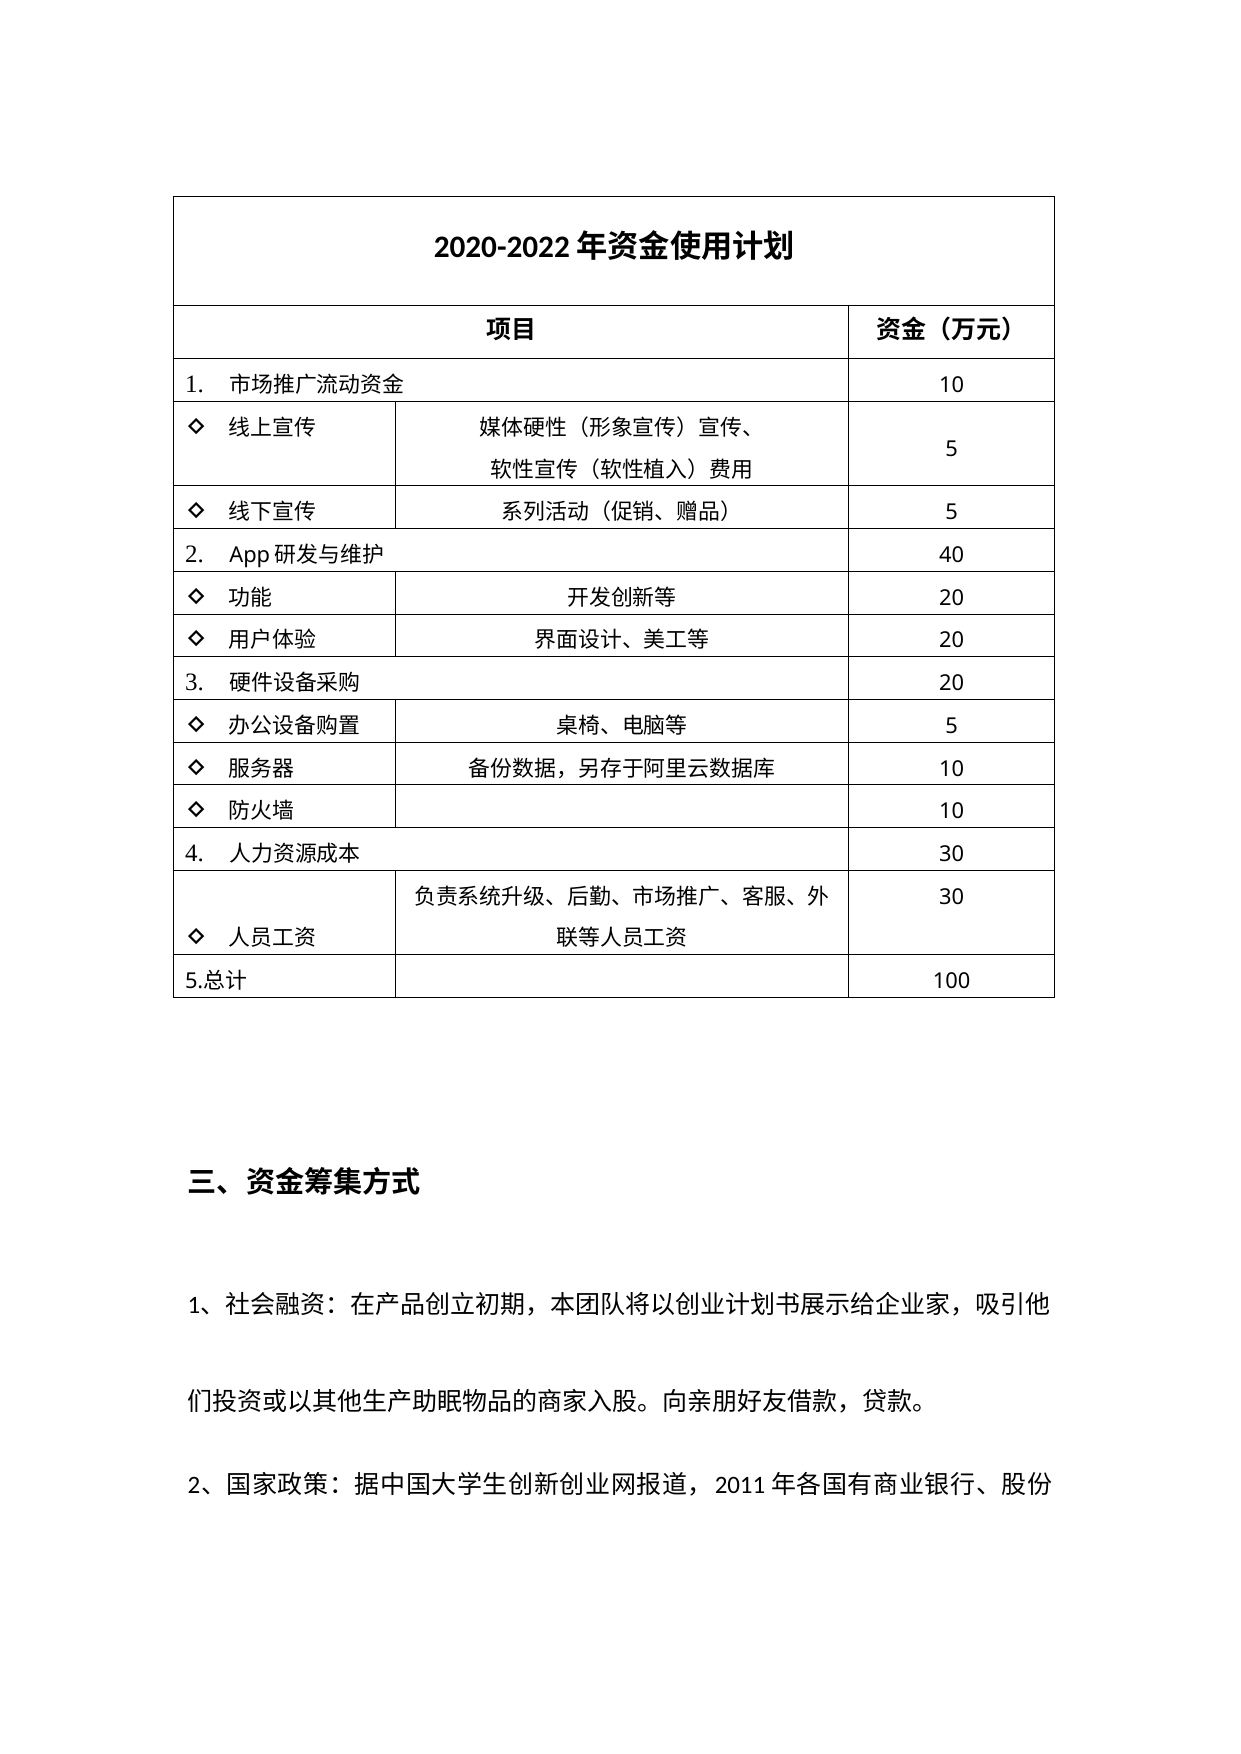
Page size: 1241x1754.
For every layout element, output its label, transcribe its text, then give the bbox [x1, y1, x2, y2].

table_cell 5 [849, 700, 1054, 742]
table_cell 5 [849, 402, 1054, 485]
table_cell 用户体验 [174, 615, 395, 656]
table_header 2020-2022年资金使用计划 [174, 197, 1054, 304]
table_cell App研发与维护 [174, 529, 848, 571]
table_cell 项目 [174, 306, 848, 358]
table_cell 系列活动（促销、赠品） [396, 486, 848, 528]
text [187, 1450, 1053, 1515]
table_cell 界面设计、美工等 [396, 615, 848, 656]
text 1、社会融资：在产品创立初期，本团队将以创业计划书展示给企业家，吸引他们投资或以其他生产助眠物品的商家入股。向亲朋好友借款，贷款。 [187, 1270, 1053, 1432]
table_cell [396, 955, 848, 997]
table_cell 办公设备购置 [174, 700, 395, 742]
table_cell 20 [849, 657, 1054, 699]
table_cell 市场推广流动资金 [174, 359, 848, 401]
table_cell 资金（万元） [849, 306, 1054, 358]
table_cell 功能 [174, 572, 395, 613]
table_cell 5.总计 [174, 955, 395, 997]
table_cell 30 [849, 828, 1054, 870]
table_cell 负责系统升级、后勤、市场推广、客服、外联等人员工资 [396, 871, 848, 954]
table_cell 20 [849, 615, 1054, 656]
table_cell 10 [849, 359, 1054, 401]
table_cell [396, 785, 848, 827]
table_cell 10 [849, 743, 1054, 784]
table_cell 开发创新等 [396, 572, 848, 613]
table_cell 20 [849, 572, 1054, 613]
table_cell 硬件设备采购 [174, 657, 848, 699]
table_cell 人力资源成本 [174, 828, 848, 870]
table_cell 桌椅、电脑等 [396, 700, 848, 742]
table_cell 100 [849, 955, 1054, 997]
subtitle 三、资金筹集方式 [187, 1147, 1053, 1212]
table_cell 5 [849, 486, 1054, 528]
table_cell 媒体硬性（形象宣传）宣传、 软性宣传（软性植入）费用 [396, 402, 848, 485]
table_cell 10 [849, 785, 1054, 827]
table_cell 防火墙 [174, 785, 395, 827]
table_cell 30 [849, 871, 1054, 954]
table_cell 40 [849, 529, 1054, 571]
table_cell 线下宣传 [174, 486, 395, 528]
table_cell 线上宣传 [174, 402, 395, 485]
table_cell 服务器 [174, 743, 395, 784]
table_cell 备份数据，另存于阿里云数据库 [396, 743, 848, 784]
table_cell 人员工资 [174, 871, 395, 954]
